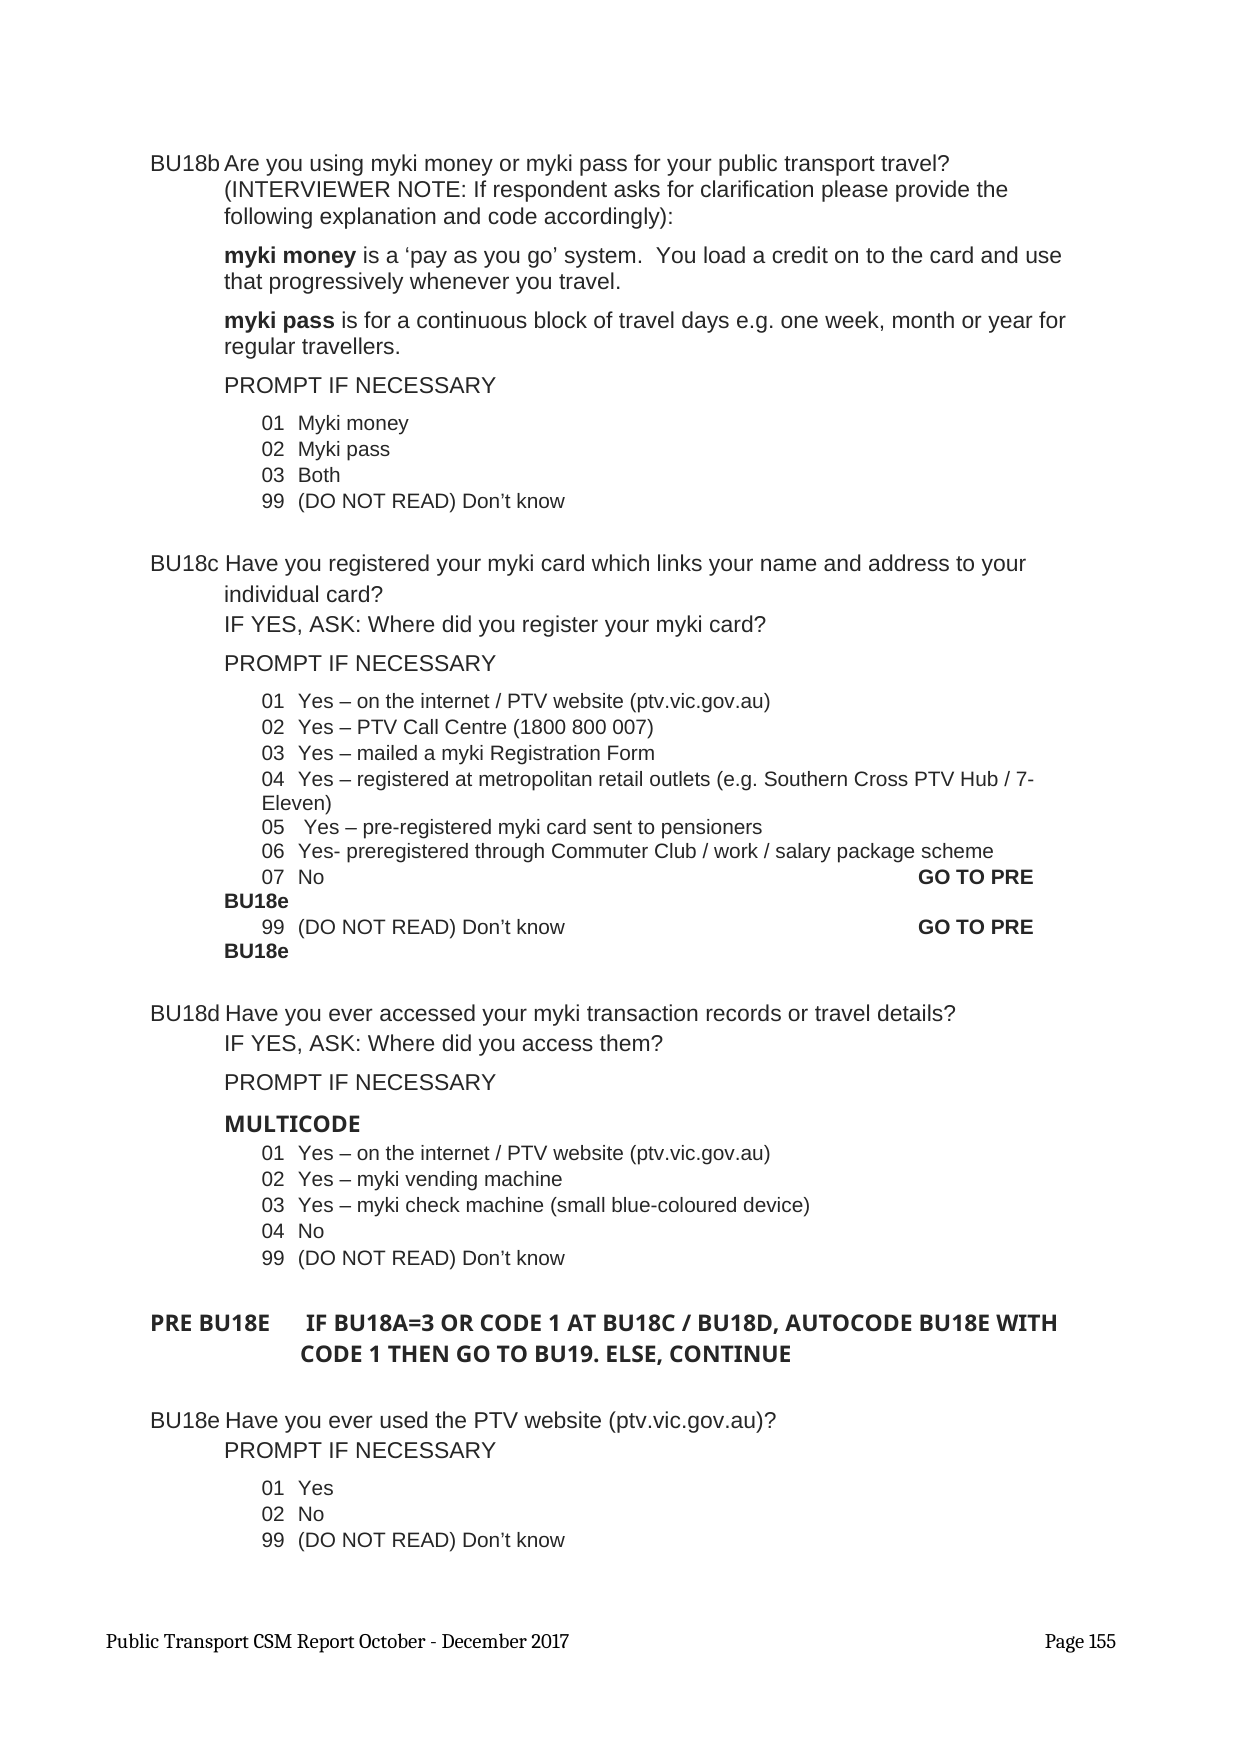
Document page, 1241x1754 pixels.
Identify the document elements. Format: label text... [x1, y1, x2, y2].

text prompt if necessary [224, 372, 1081, 398]
text 99 (DO NOT READ) Don’t know [224, 1528, 1087, 1552]
text BU18d Have you ever accessed your myki transaction records or travel details? [150, 1000, 1081, 1026]
text (INTERVIEWER NOTE: If respondent asks for clarification please provide the following explanation and code accordingly): [224, 176, 1081, 229]
text MULTICODE [224, 1108, 1081, 1139]
text prompt if necessary [224, 1069, 1081, 1095]
text 01 Yes – on the internet / PTV website (ptv.vic.gov.au) [224, 1141, 1087, 1165]
text 03 Both [224, 463, 1087, 487]
text IF YES, ASK: Where did you access them? [224, 1030, 1081, 1057]
text 99 (DO NOT READ) Don’t know GO TO PRE BU18e [224, 914, 1087, 962]
text myki money is a ‘pay as you go’ system. You load a credit on to the card and use that progressively whenever you travel. [224, 242, 1081, 294]
text BU18c Have you registered your myki card which links your name and address to your individual card? [150, 550, 1081, 607]
text 02 Yes – myki vending machine [224, 1167, 1087, 1191]
text 02 No [224, 1502, 1087, 1526]
text 01 Yes – on the internet / PTV website (ptv.vic.gov.au) [224, 688, 1087, 712]
text 04 No [224, 1219, 1087, 1243]
text 02 Yes – PTV Call Centre (1800 800 007) [224, 714, 1087, 738]
text 01 Myki money [224, 411, 1087, 435]
text 99 (DO NOT READ) Don’t know [224, 489, 1087, 513]
text myki pass is for a continuous block of travel days e.g. one week, month or year for regular travellers. [224, 307, 1081, 359]
text BU18e Have you ever used the PTV website (ptv.vic.gov.au)? [150, 1407, 1081, 1433]
text PRE BU18e IF bu18a=3 or CODE 1 AT BU18c / BU18d, AUTOCODE BU18e WITH CODE 1 THEN GO TO BU19. ELSE, CONTINUE [150, 1307, 1081, 1369]
text BU18b Are you using myki money or myki pass for your public transport travel? [150, 150, 1081, 176]
text IF YES, ASK: Where did you register your myki card? [224, 611, 1081, 637]
text 04 Yes – registered at metropolitan retail outlets (e.g. Southern Cross PTV Hub / 7-Eleven) 05 Yes – pre-registered myki card sent to pensioners 06 Yes- preregistered through Commuter Club / work / salary package scheme [261, 767, 1087, 862]
text prompt if necessary [224, 1437, 1081, 1463]
text 03 Yes – myki check machine (small blue-coloured device) [224, 1193, 1087, 1217]
text 02 Myki pass [224, 437, 1087, 461]
text 99 (DO NOT READ) Don’t know [224, 1245, 1087, 1269]
text 01 Yes [224, 1476, 1087, 1500]
text 03 Yes – mailed a myki Registration Form [224, 741, 1087, 764]
text 07 No GO TO PRE BU18e [224, 864, 1087, 912]
text prompt if necessary [224, 650, 1081, 676]
